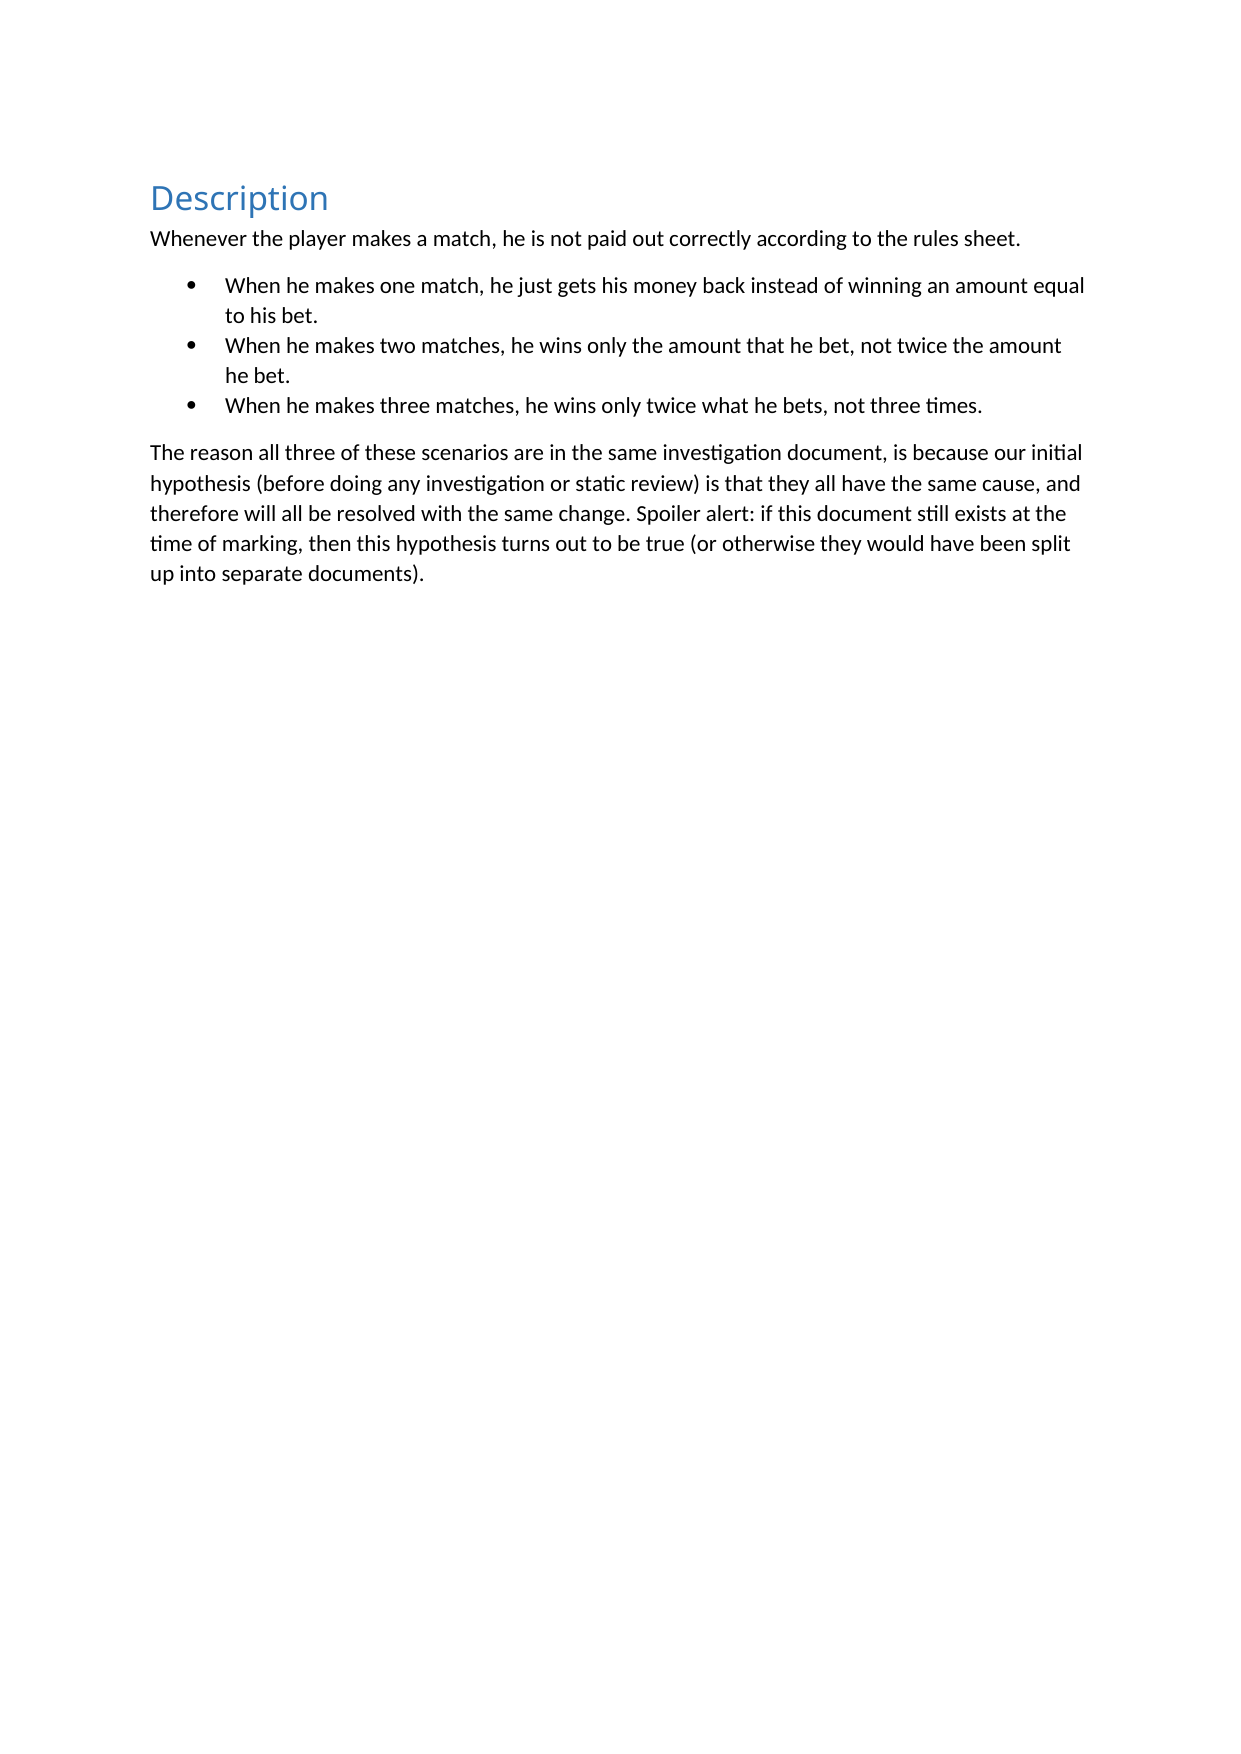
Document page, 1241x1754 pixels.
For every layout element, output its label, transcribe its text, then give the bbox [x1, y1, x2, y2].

subtitle Description [150, 175, 1090, 220]
text Whenever the player makes a match, he is not paid out correctly according to the rules sheet. [150, 224, 1090, 252]
list When he makes three matches, he wins only twice what he bets, not three times. [187, 392, 1090, 420]
text The reason all three of these scenarios are in the same investigation document, is because our initial hypothesis (before doing any investigation or static review) is that they all have the same cause, and therefore will all be resolved with the same change. Spoiler alert: if this document still exists at the time of marking, then this hypothesis turns out to be true (or otherwise they would have been split up into separate documents). [150, 438, 1090, 587]
list When he makes two matches, he wins only the amount that he bet, not twice the amount he bet. [187, 331, 1090, 389]
list When he makes one match, he just gets his money back instead of winning an amount equal to his bet. [187, 271, 1090, 329]
